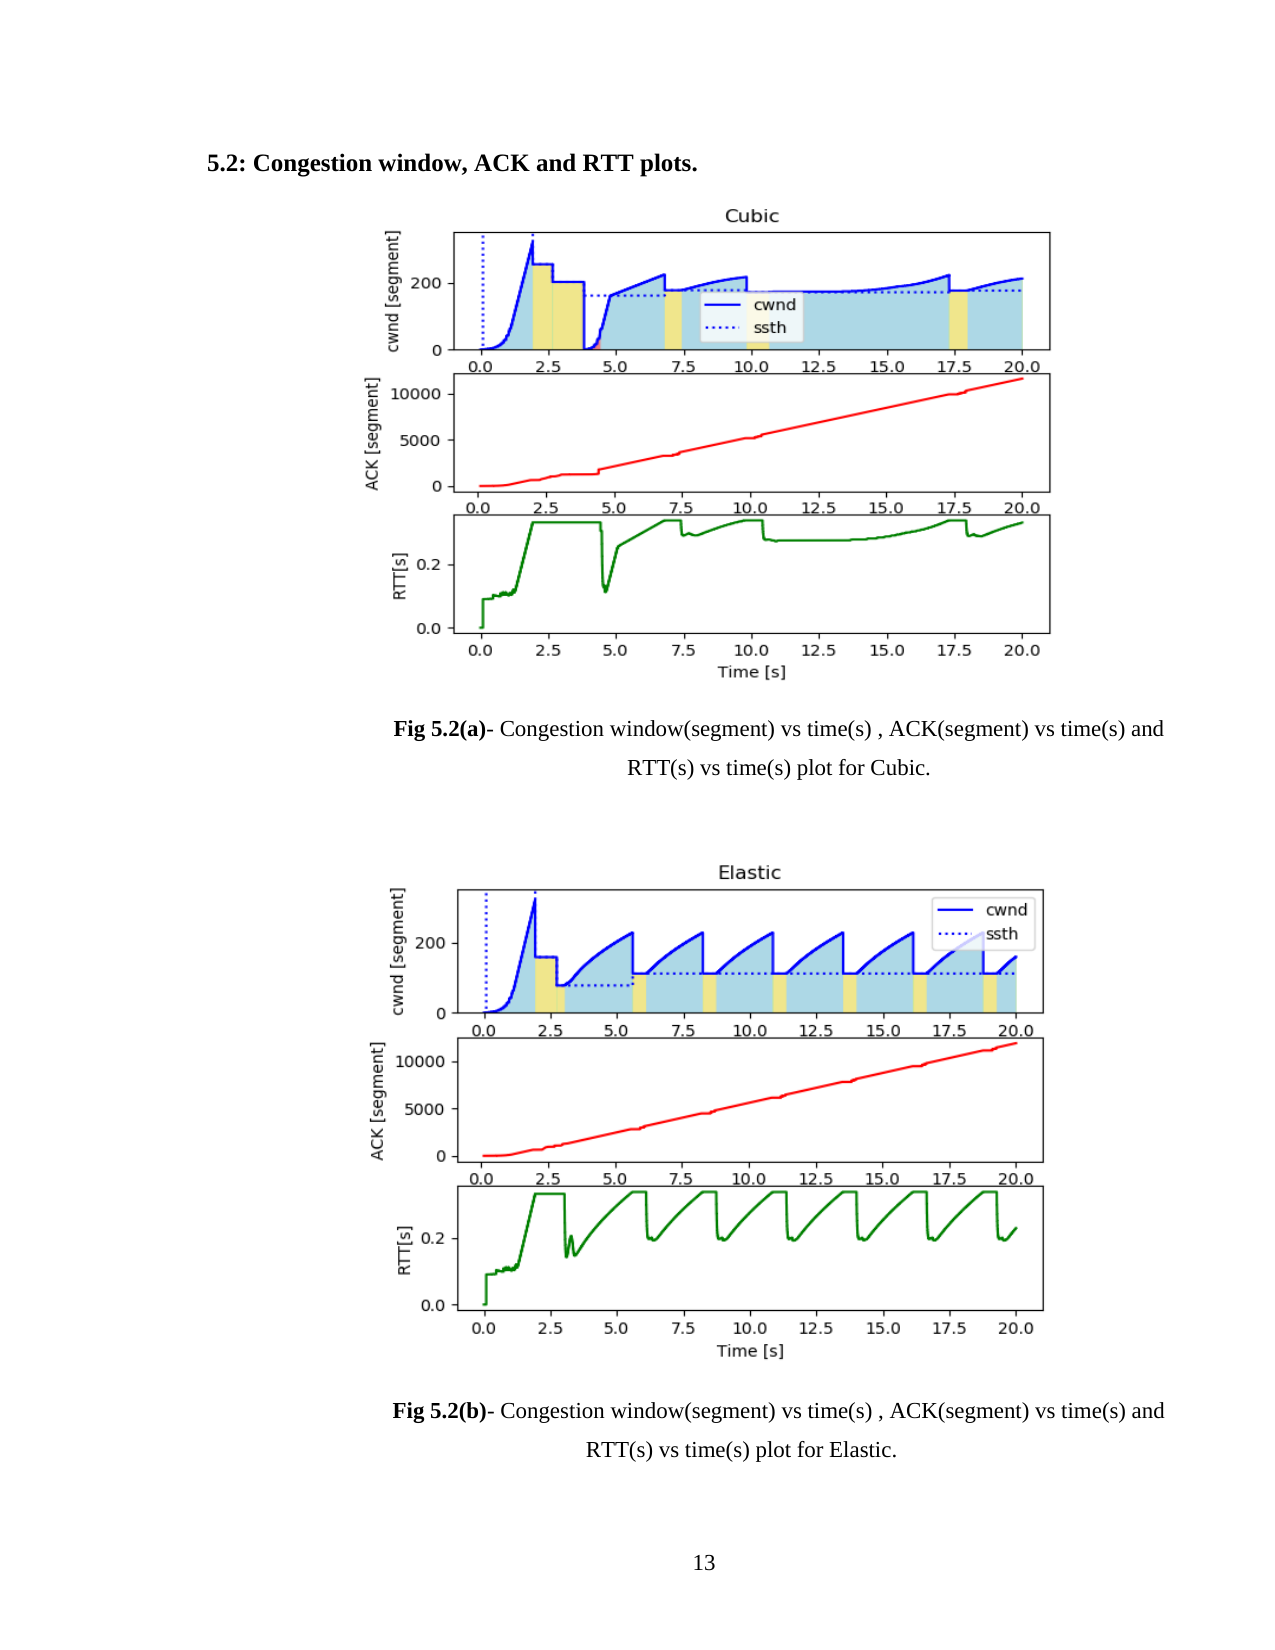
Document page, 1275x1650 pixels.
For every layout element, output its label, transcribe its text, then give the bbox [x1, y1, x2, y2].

picture [349, 207, 1059, 684]
text 5.2: Congestion window, ACK and RTT plots. [207, 148, 1201, 176]
text Fig 5.2(b)- Congestion window(segment) vs time(s) , ACK(segment) vs time(s) and RTT(s) vs time(s) plot for Elastic. [282, 1397, 1201, 1463]
text Fig 5.2(a)- Congestion window(segment) vs time(s) , ACK(segment) vs time(s) and RTT(s) vs time(s) plot for Cubic. [357, 715, 1201, 781]
text 13 [207, 1548, 1201, 1575]
picture [357, 863, 1050, 1367]
